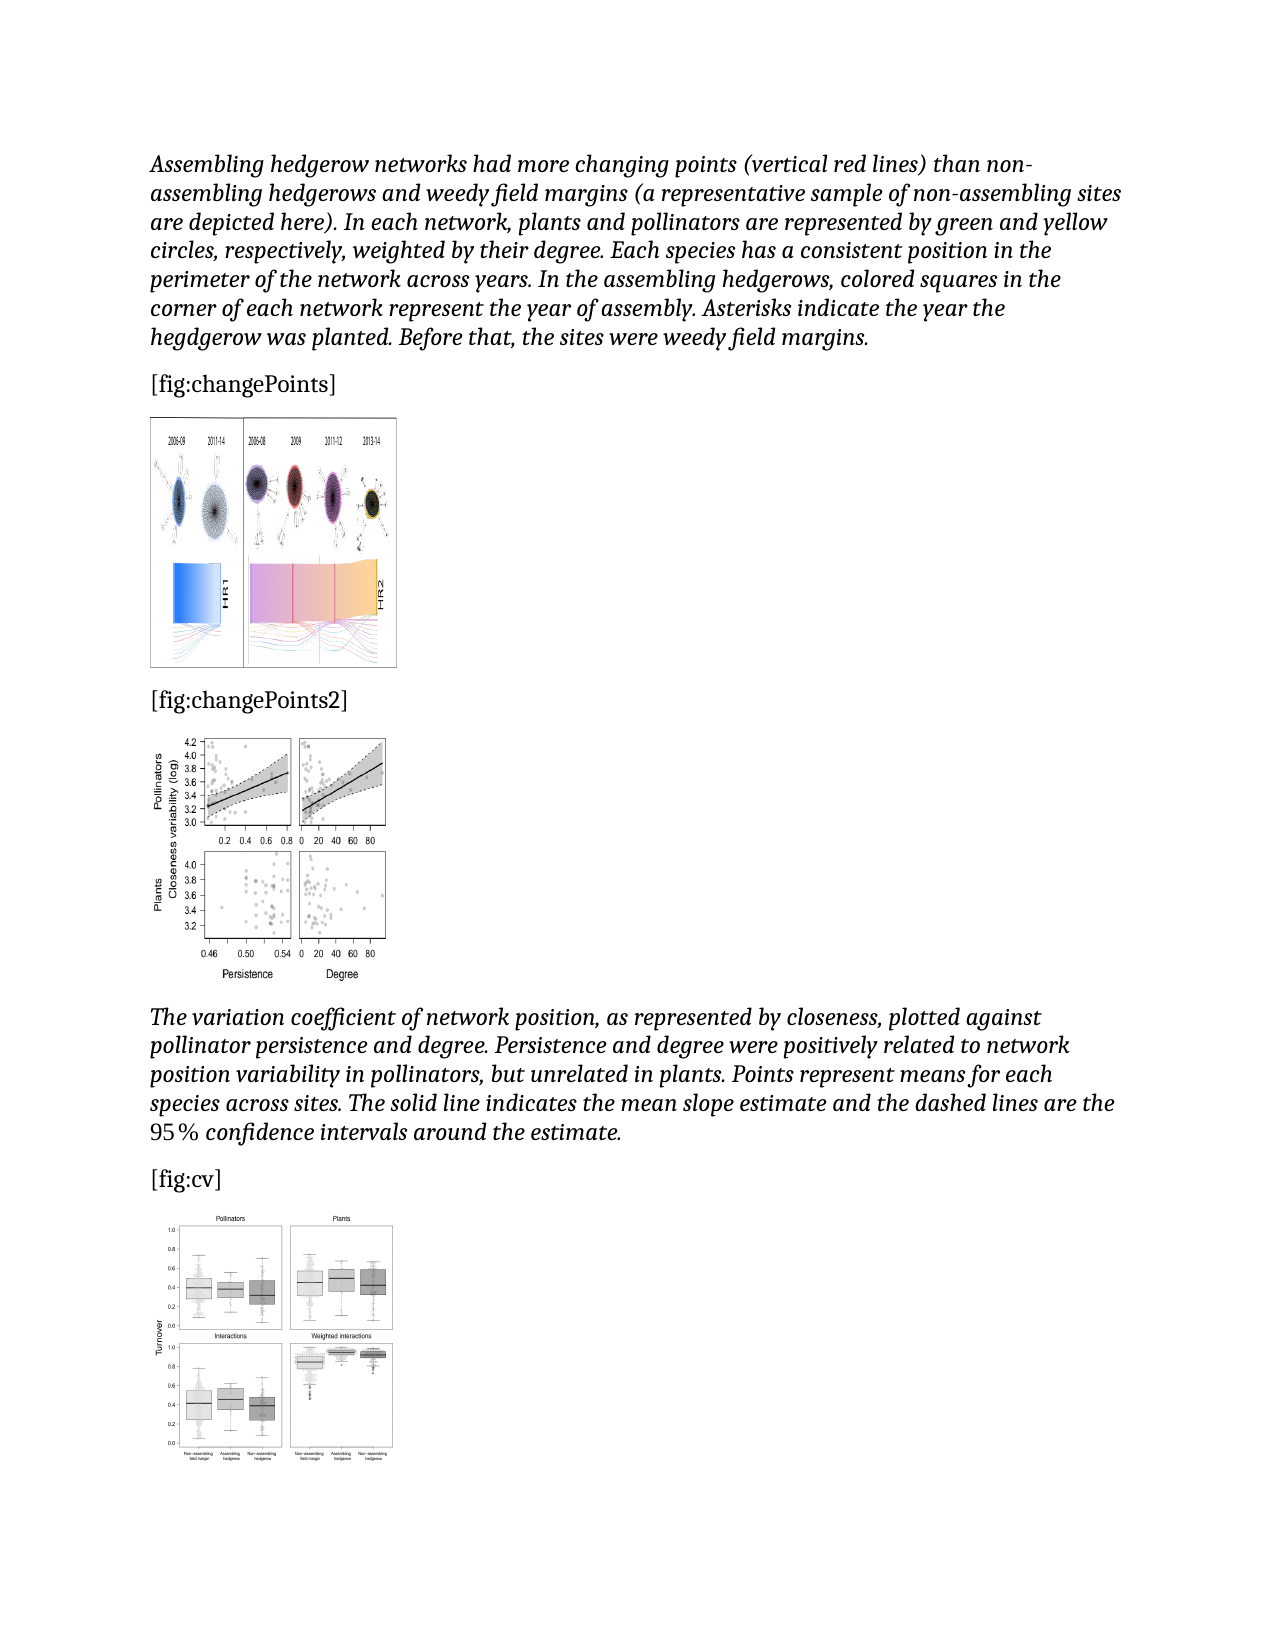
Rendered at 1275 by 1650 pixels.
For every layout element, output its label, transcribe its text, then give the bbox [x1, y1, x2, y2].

text The variation coefficient of network position, as represented by closeness, plotted against pollinator persistence and degree. Persistence and degree were positively related to network position variability in pollinators, but unrelated in plants. Points represent means for each species across sites. The solid line indicates the mean slope estimate and the dashed lines are the confidence intervals around the estimate. [150, 1002, 1125, 1146]
text [fig:changePoints] [150, 370, 1125, 399]
text [fig:cv] [150, 1165, 1125, 1194]
picture [150, 417, 400, 668]
text [fig:changePoints2] [150, 686, 1125, 715]
